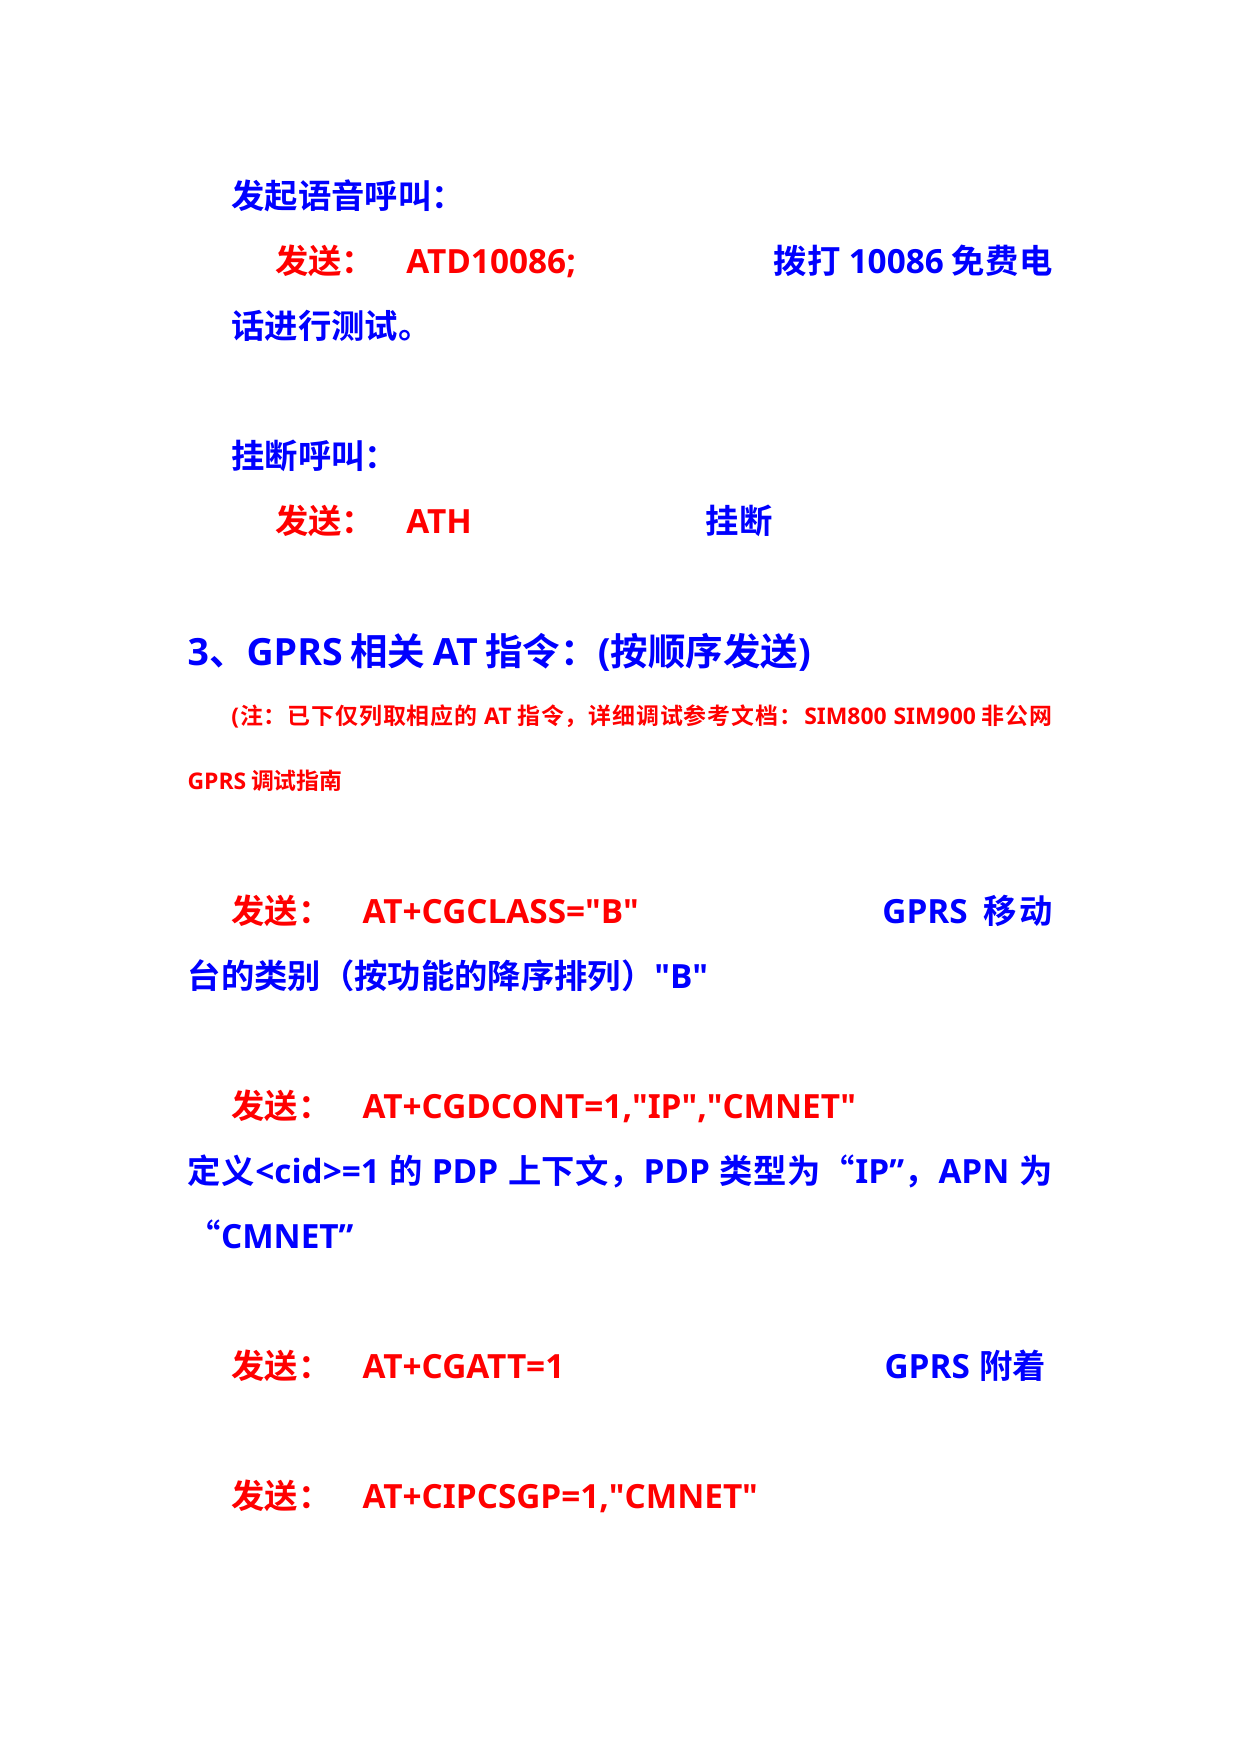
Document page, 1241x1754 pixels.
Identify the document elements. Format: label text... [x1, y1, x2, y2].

text 发送： AT+CGATT=1 GPRS 附着 [187, 1332, 1053, 1397]
text 发送： AT+CIPCSGP=1,"CMNET" [187, 1462, 1053, 1527]
text 挂断呼叫： [187, 422, 1053, 487]
text 发送： ATH 挂断 [187, 487, 1053, 552]
text 发送： AT+CGDCONT=1,"IP","CMNET" 定义<cid>=1 的 PDP 上下文，PDP 类型为“IP”，APN 为“CMNET” [187, 1072, 1053, 1267]
list GPRS相关AT指令：(按顺序发送) [187, 617, 1053, 682]
text 发送： ATD10086; 拨打10086免费电话进行测试。 [231, 227, 1053, 357]
text 发送： AT+CGCLASS="B" GPRS 移动台的类别（按功能的降序排列）"B" [187, 877, 1053, 1007]
text (注：已下仅列取相应的AT指令，详细调试参考文档：SIM800 SIM900非公网GPRS调试指南 [187, 682, 1053, 812]
text 发起语音呼叫： [187, 162, 1053, 227]
